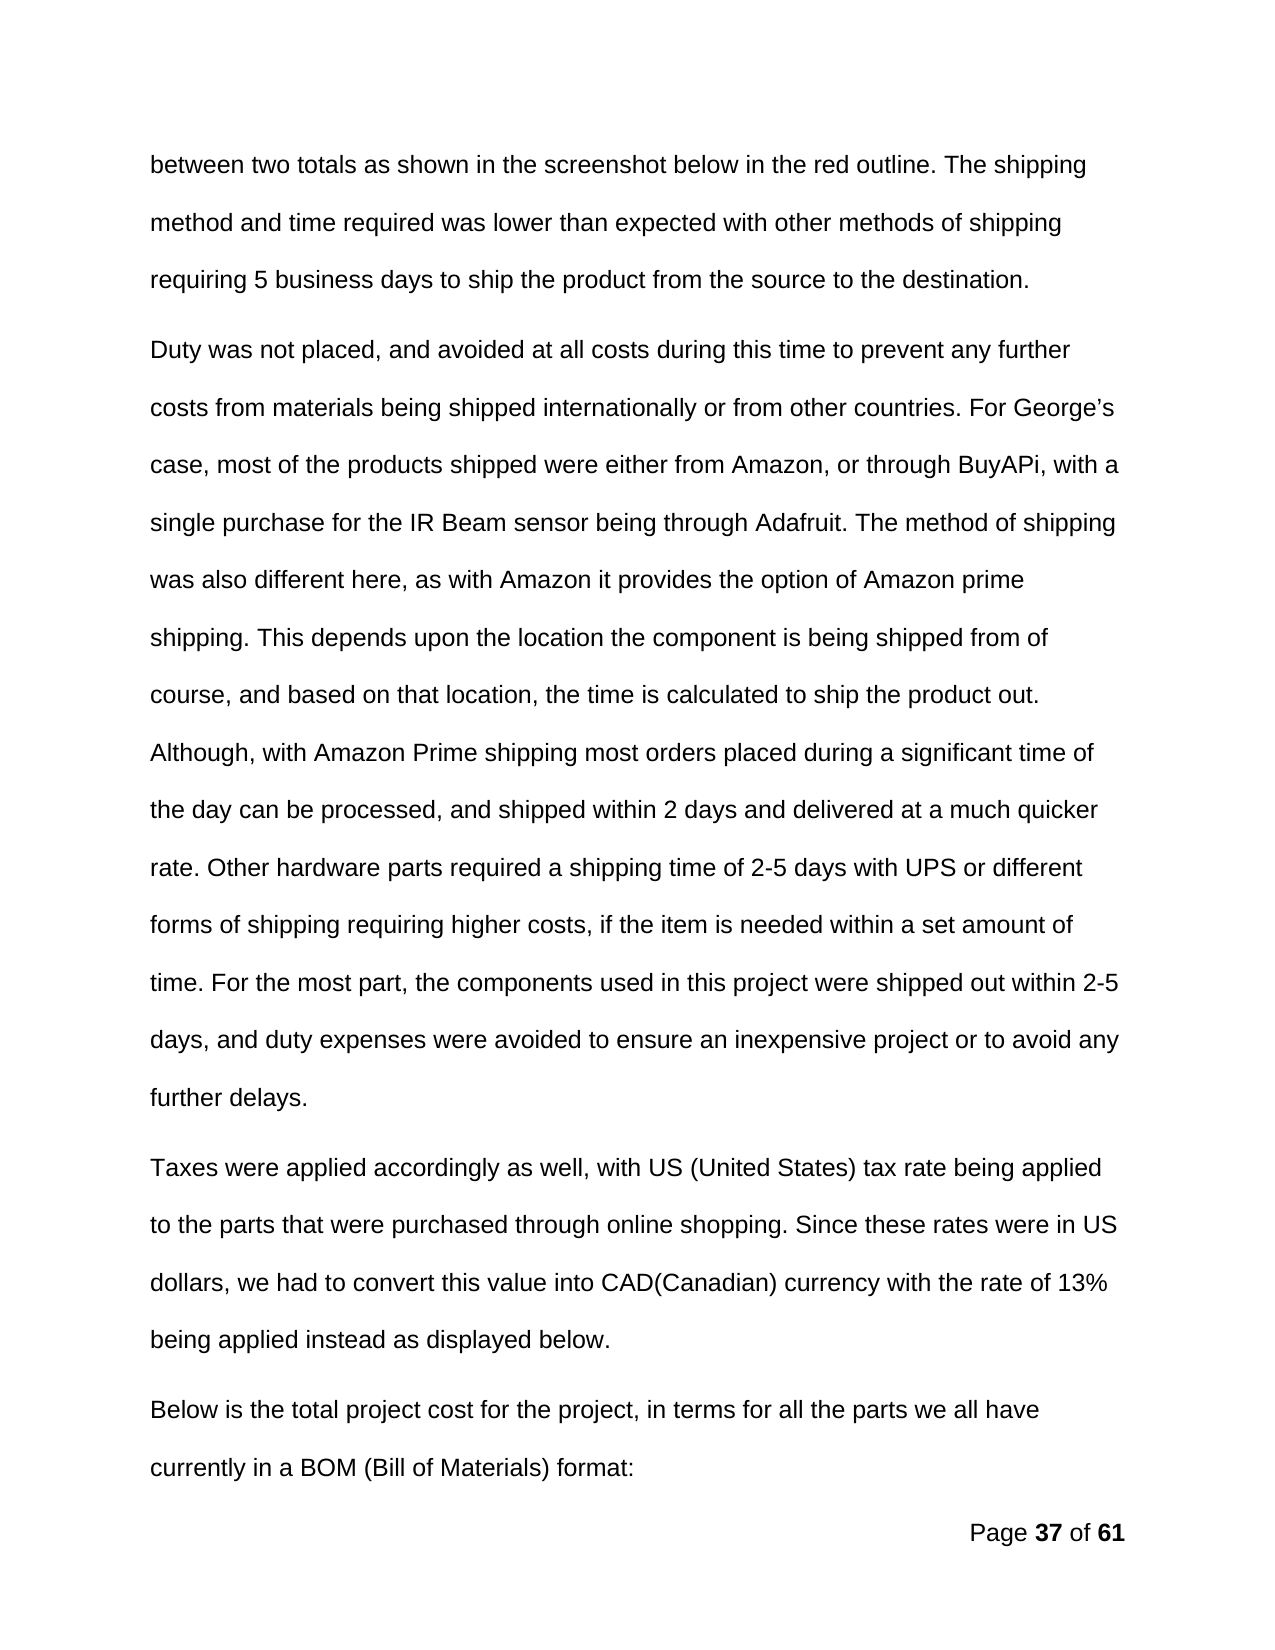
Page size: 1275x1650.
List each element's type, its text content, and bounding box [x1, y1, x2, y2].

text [150, 150, 1125, 294]
text Duty was not placed, and avoided at all costs during this time to prevent any further costs from materials being shipped internationally or from other countries. For George’s case, most of the products shipped were either from Amazon, or through BuyAPi, with a single purchase for the IR Beam sensor being through Adafruit. The method of shipping was also different here, as with Amazon it provides the option of Amazon prime shipping. This depends upon the location the component is being shipped from of course, and based on that location, the time is calculated to ship the product out. Although, with Amazon Prime shipping most orders placed during a significant time of the day can be processed, and shipped within 2 days and delivered at a much quicker rate. Other hardware parts required a shipping time of 2-5 days with UPS or different forms of shipping requiring higher costs, if the item is needed within a set amount of time. For the most part, the components used in this project were shipped out within 2-5 days, and duty expenses were avoided to ensure an inexpensive project or to avoid any further delays. [150, 335, 1125, 1111]
text Below is the total project cost for the project, in terms for all the parts we all have currently in a BOM (Bill of Materials) format: [150, 1395, 1125, 1481]
text Taxes were applied accordingly as well, with US (United States) tax rate being applied to the parts that were purchased through online shopping. Since these rates were in US dollars, we had to convert this value into CAD(Canadian) currency with the rate of 13% being applied instead as displayed below. [150, 1152, 1125, 1354]
